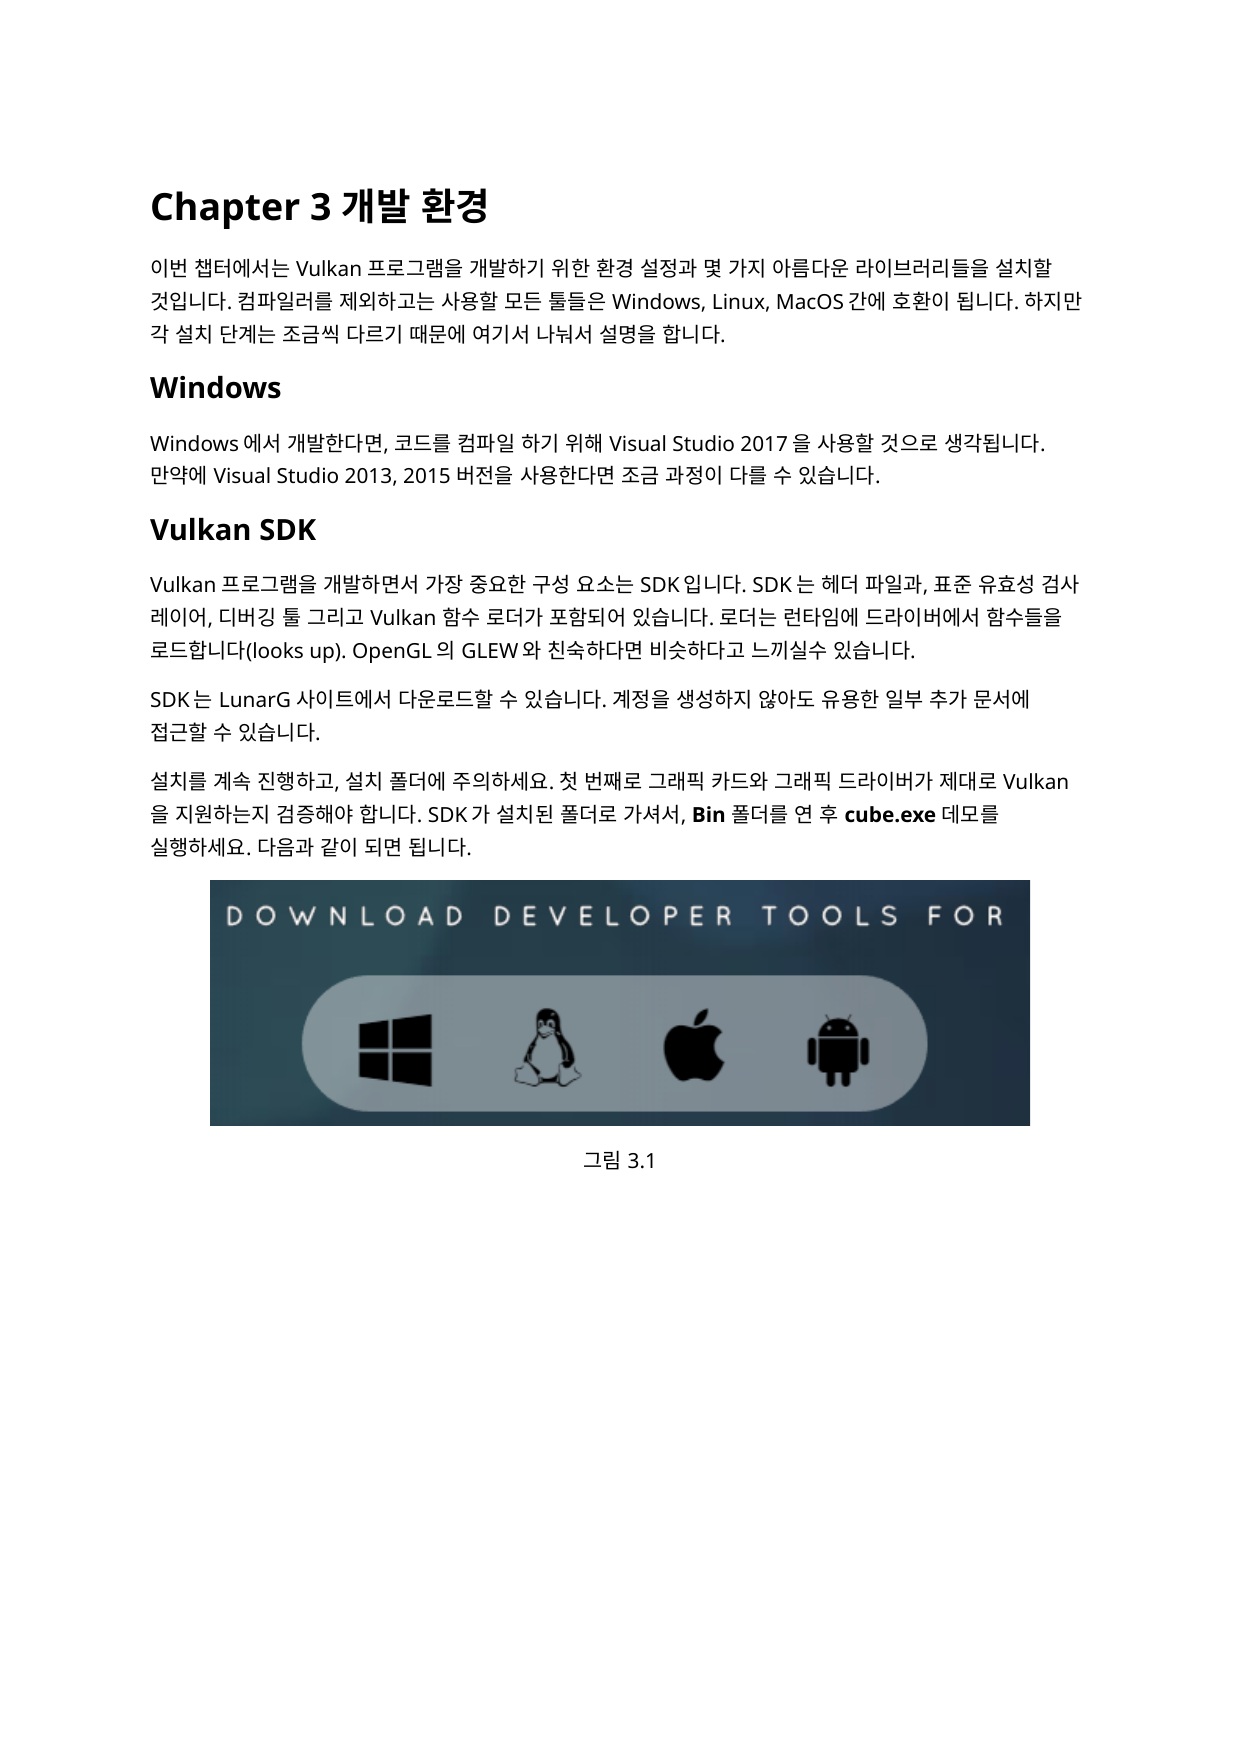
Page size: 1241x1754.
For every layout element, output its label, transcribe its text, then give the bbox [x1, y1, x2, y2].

text 그림 3.1 [150, 1144, 1090, 1174]
text 설치를 계속 진행하고, 설치 폴더에 주의하세요. 첫 번째로 그래픽 카드와 그래픽 드라이버가 제대로 Vulkan을 지원하는지 검증해야 합니다. SDK가 설치된 폴더로 가셔서, Bin 폴더를 연 후 cube.exe 데모를 실행하세요. 다음과 같이 되면 됩니다. [150, 765, 1090, 861]
text Chapter 3 개발 환경 [150, 177, 1090, 232]
text SDK는 LunarG 사이트에서 다운로드할 수 있습니다. 계정을 생성하지 않아도 유용한 일부 추가 문서에 접근할 수 있습니다. [150, 683, 1090, 746]
text 이번 챕터에서는 Vulkan 프로그램을 개발하기 위한 환경 설정과 몇 가지 아름다운 라이브러리들을 설치할 것입니다. 컴파일러를 제외하고는 사용할 모든 툴들은 Windows, Linux, MacOS간에 호환이 됩니다. 하지만 각 설치 단계는 조금씩 다르기 때문에 여기서 나눠서 설명을 합니다. [150, 253, 1090, 348]
picture [210, 880, 1031, 1126]
text Windows에서 개발한다면, 코드를 컴파일 하기 위해 Visual Studio 2017을 사용할 것으로 생각됩니다. 만약에 Visual Studio 2013, 2015 버전을 사용한다면 조금 과정이 다를 수 있습니다. [150, 427, 1090, 490]
text Vulkan SDK [150, 509, 1090, 549]
text Vulkan 프로그램을 개발하면서 가장 중요한 구성 요소는 SDK입니다. SDK는 헤더 파일과, 표준 유효성 검사 레이어, 디버깅 툴 그리고 Vulkan 함수 로더가 포함되어 있습니다. 로더는 런타임에 드라이버에서 함수들을 로드합니다(looks up). OpenGL의 GLEW와 친숙하다면 비슷하다고 느끼실수 있습니다. [150, 568, 1090, 664]
text Windows [150, 367, 1090, 407]
